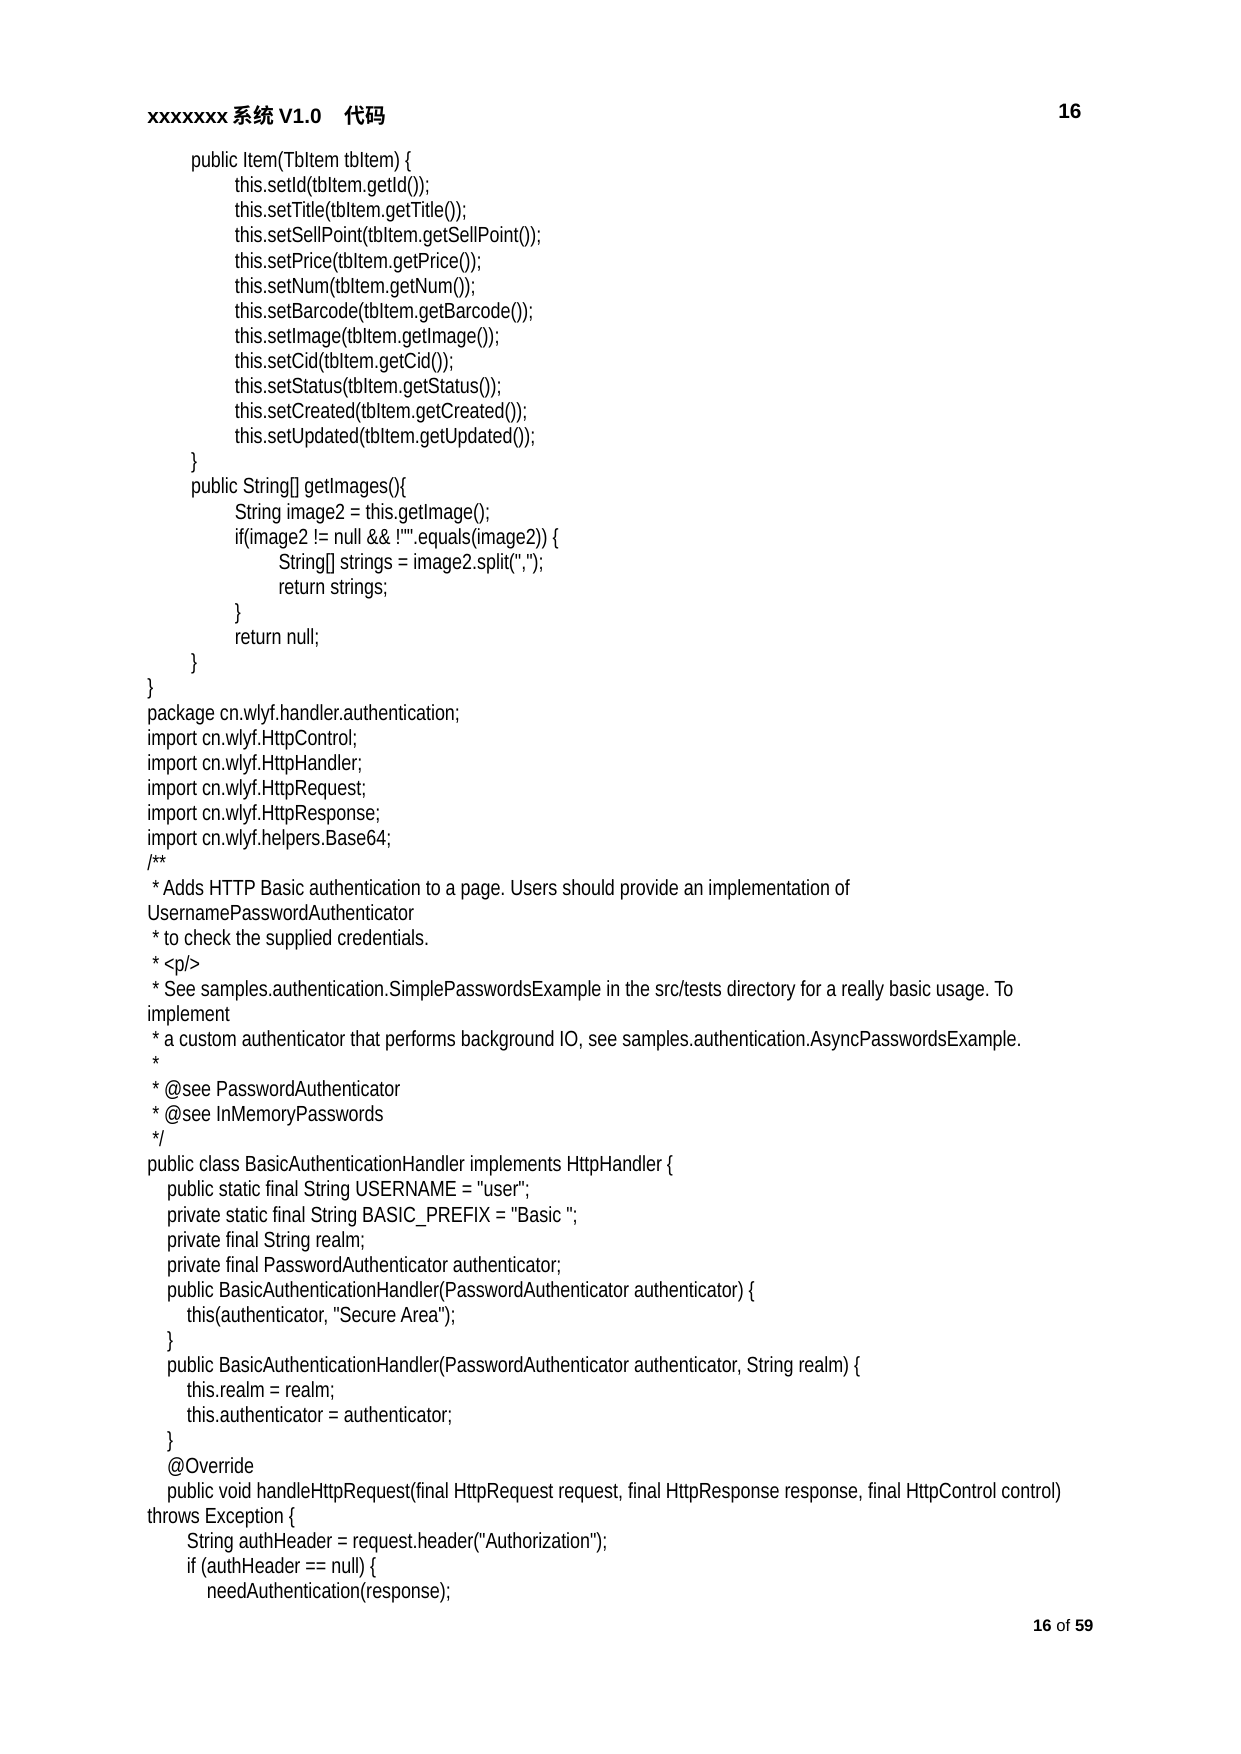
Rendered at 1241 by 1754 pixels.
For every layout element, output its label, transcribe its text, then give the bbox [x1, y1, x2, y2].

text } [147, 1427, 1093, 1452]
text * @see PasswordAuthenticator [147, 1076, 1093, 1101]
text this.setId(tbItem.getId()); [147, 172, 1093, 197]
text private final String realm; [147, 1227, 1093, 1252]
text String[] strings = image2.split(","); [147, 549, 1093, 574]
text this.setPrice(tbItem.getPrice()); [147, 247, 1093, 273]
text this(authenticator, "Secure Area"); [147, 1302, 1093, 1327]
text this.setCid(tbItem.getCid()); [147, 348, 1093, 373]
text this.setStatus(tbItem.getStatus()); [147, 373, 1093, 398]
text * Adds HTTP Basic authentication to a page. Users should provide an implementation of UsernamePasswordAuthenticator [147, 875, 1093, 925]
text import cn.wlyf.helpers.Base64; [147, 825, 1093, 850]
text package cn.wlyf.handler.authentication; [147, 699, 1093, 724]
text this.setCreated(tbItem.getCreated()); [147, 398, 1093, 423]
text public BasicAuthenticationHandler(PasswordAuthenticator authenticator, String realm) { [147, 1352, 1093, 1377]
text this.setUpdated(tbItem.getUpdated()); [147, 423, 1093, 448]
text private final PasswordAuthenticator authenticator; [147, 1252, 1093, 1277]
text } [147, 649, 1093, 674]
text String authHeader = request.header("Authorization"); [147, 1528, 1093, 1553]
text this.setSellPoint(tbItem.getSellPoint()); [147, 222, 1093, 247]
text * a custom authenticator that performs background IO, see samples.authentication.AsyncPasswordsExample. [147, 1026, 1093, 1051]
text public Item(TbItem tbItem) { [147, 147, 1093, 172]
text */ [147, 1126, 1093, 1151]
text return strings; [147, 574, 1093, 599]
text public static final String USERNAME = "user"; [147, 1176, 1093, 1201]
text import cn.wlyf.HttpResponse; [147, 800, 1093, 825]
text import cn.wlyf.HttpHandler; [147, 749, 1093, 775]
text } [147, 599, 1093, 624]
text this.setImage(tbItem.getImage()); [147, 323, 1093, 348]
text return null; [147, 624, 1093, 649]
text String image2 = this.getImage(); [147, 498, 1093, 524]
text /** [147, 850, 1093, 875]
text public class BasicAuthenticationHandler implements HttpHandler { [147, 1151, 1093, 1176]
text import cn.wlyf.HttpRequest; [147, 775, 1093, 800]
text * [147, 1051, 1093, 1076]
text this.realm = realm; [147, 1377, 1093, 1402]
text * to check the supplied credentials. [147, 925, 1093, 950]
text this.authenticator = authenticator; [147, 1402, 1093, 1427]
text this.setTitle(tbItem.getTitle()); [147, 197, 1093, 222]
text } [147, 1327, 1093, 1352]
text import cn.wlyf.HttpControl; [147, 724, 1093, 749]
text if(image2 != null && !"".equals(image2)) { [147, 524, 1093, 549]
text @Override [147, 1452, 1093, 1478]
text public void handleHttpRequest(final HttpRequest request, final HttpResponse response, final HttpControl control) throws Exception { [147, 1478, 1093, 1528]
text public BasicAuthenticationHandler(PasswordAuthenticator authenticator) { [147, 1277, 1093, 1302]
text } [147, 674, 1093, 699]
text * <p/> [147, 950, 1093, 976]
text this.setNum(tbItem.getNum()); [147, 273, 1093, 298]
text public String[] getImages(){ [147, 473, 1093, 498]
text this.setBarcode(tbItem.getBarcode()); [147, 298, 1093, 323]
text private static final String BASIC_PREFIX = "Basic "; [147, 1201, 1093, 1227]
text if (authHeader == null) { [147, 1553, 1093, 1578]
text * @see InMemoryPasswords [147, 1101, 1093, 1126]
text * See samples.authentication.SimplePasswordsExample in the src/tests directory for a really basic usage. To implement [147, 976, 1093, 1026]
text } [147, 448, 1093, 473]
text needAuthentication(response); [147, 1578, 1093, 1603]
